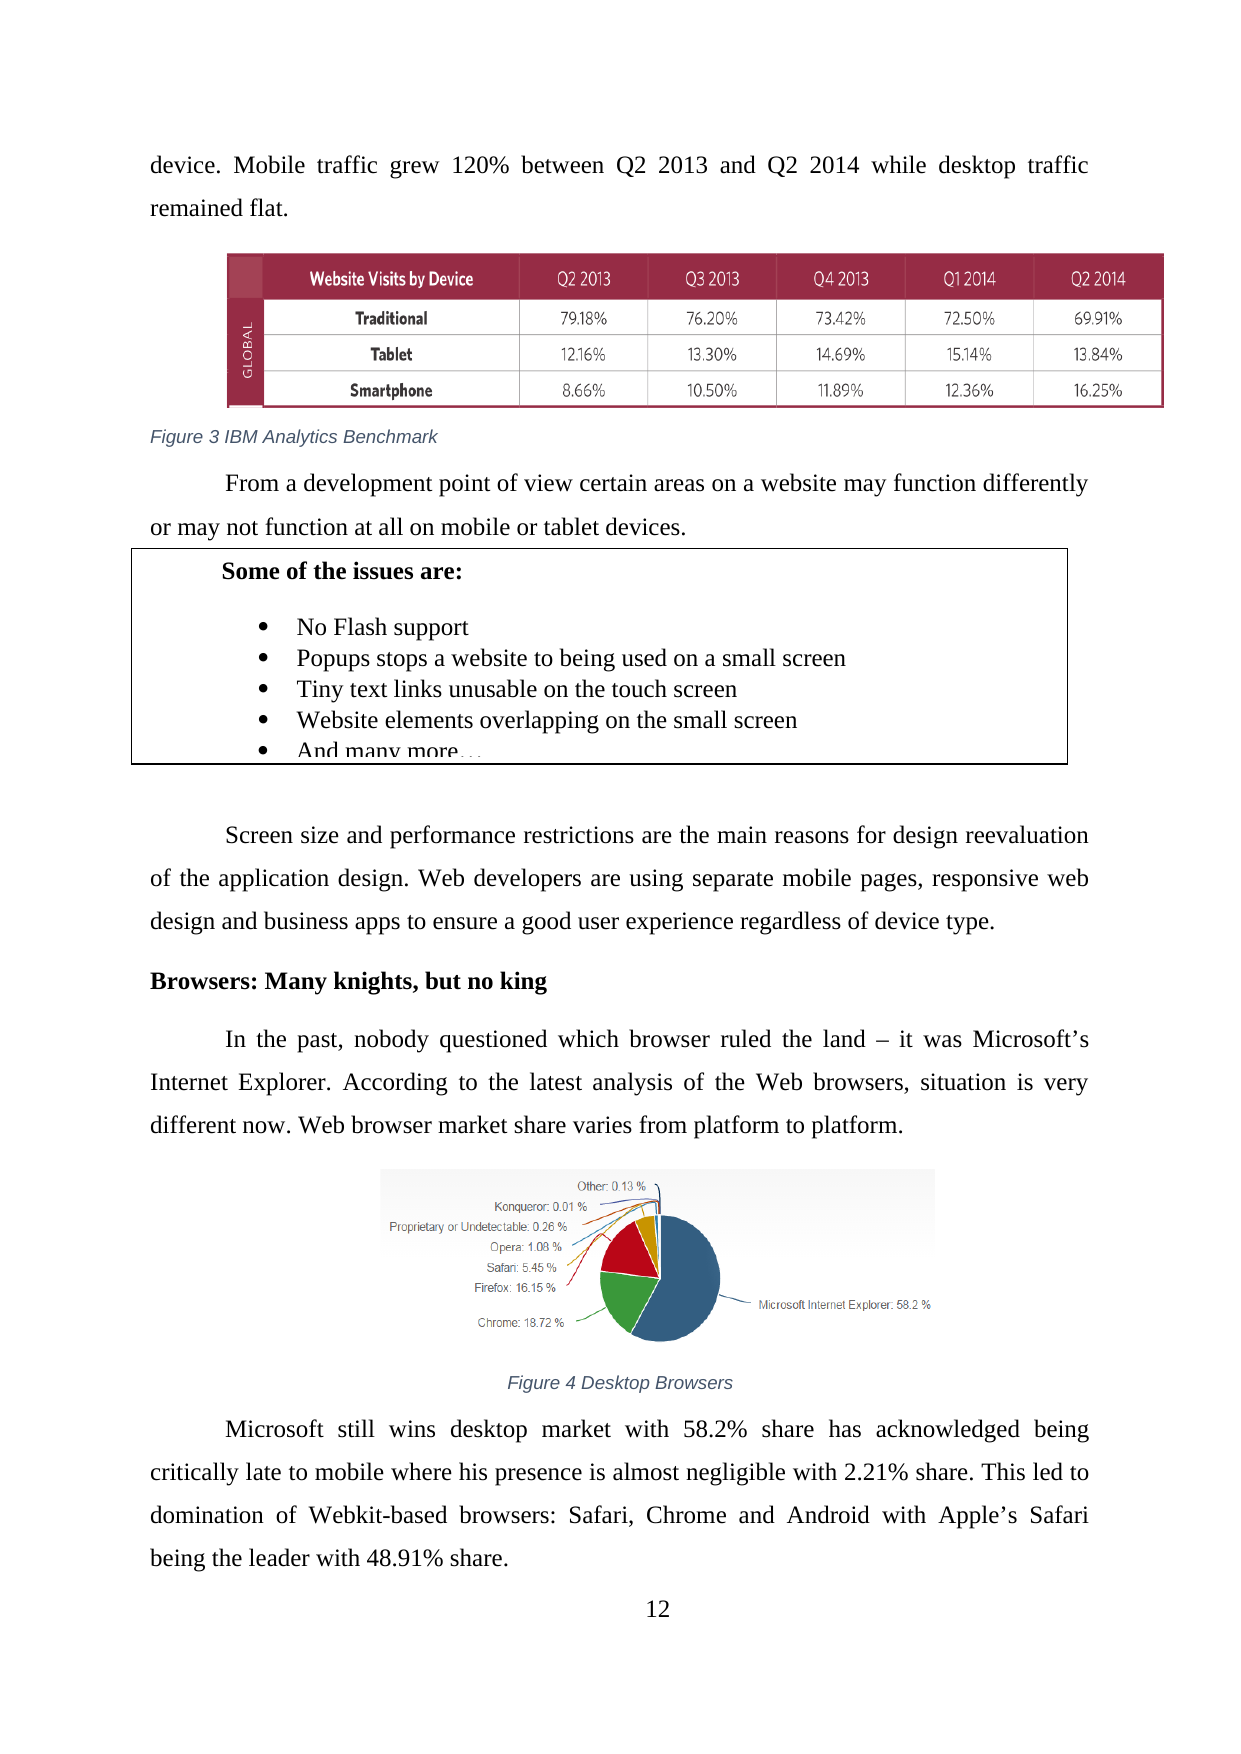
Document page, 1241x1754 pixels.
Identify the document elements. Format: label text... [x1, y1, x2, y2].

picture [380, 1169, 935, 1345]
picture [225, 252, 1164, 408]
text Screen size and performance restrictions are the main reasons for design reevaluation of the application design. Web developers are using separate mobile pages, responsive web design and business apps to ensure a good user experience regardless of device type. [150, 571, 1090, 935]
list From a development point of view certain areas on a website may function differently or may not function at all on mobile or tablet devices. [150, 468, 1090, 540]
subtitle Browsers: Many knights, but no king [150, 966, 1090, 995]
text Microsoft still wins desktop market with 58.2% share has acknowledged being critically late to mobile where his presence is almost negligible with 2.21% share. This led to domination of Webkit-based browsers: Safari, Chrome and Android with Apple’s Safari being the leader with 48.91% share. [150, 1414, 1090, 1572]
text In the past, nobody questioned which browser ruled the land – it was Microsoft’s Internet Explorer. According to the latest analysis of the Web browsers, situation is very different now. Web browser market share varies from platform to platform. [150, 1024, 1090, 1139]
